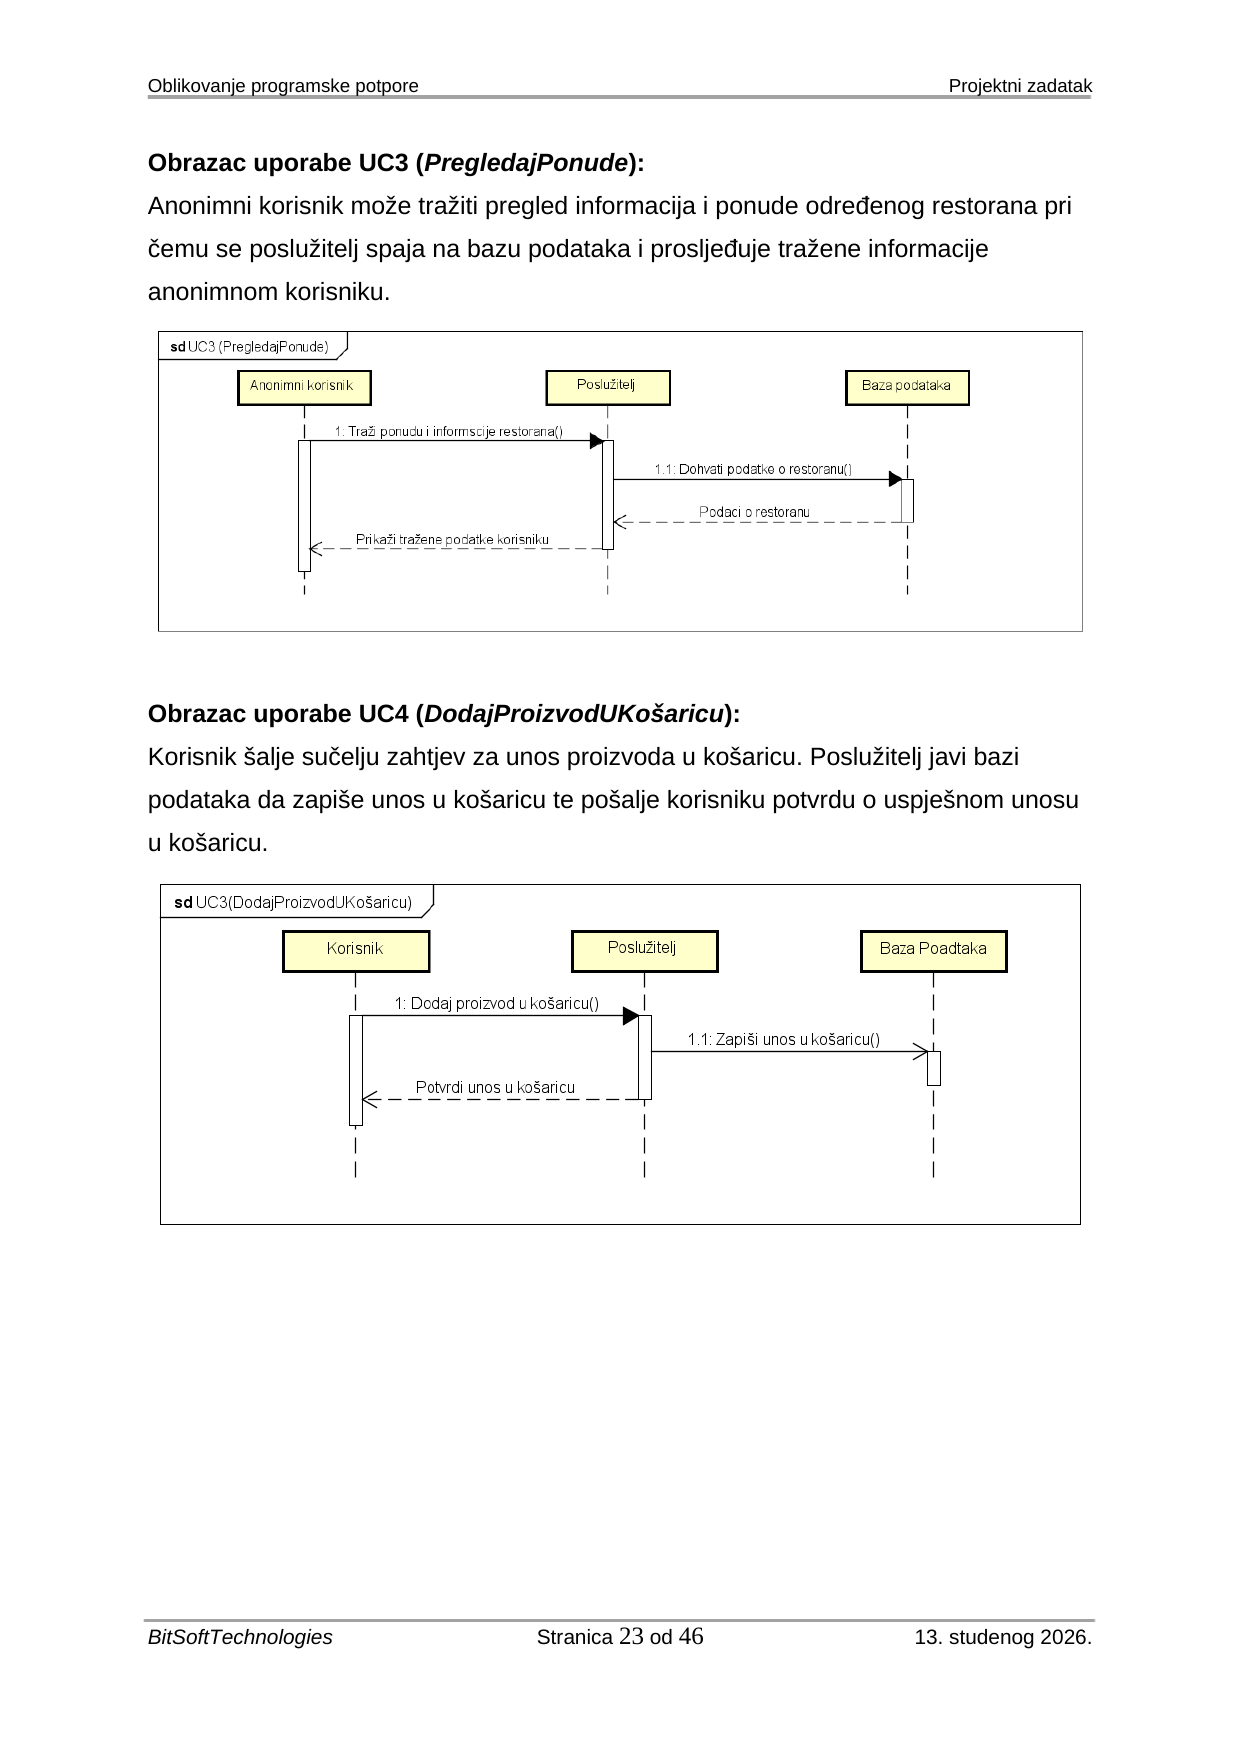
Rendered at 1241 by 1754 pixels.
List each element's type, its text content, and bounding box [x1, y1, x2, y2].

text Korisnik šalje sučelju zahtjev za unos proizvoda u košaricu. Poslužitelj javi bazi podataka da zapiše unos u košaricu te pošalje korisniku potvrdu o uspješnom unosu u košaricu. [148, 742, 1093, 857]
text Obrazac uporabe UC3 (PregledajPonude): [148, 148, 1093, 176]
picture [147, 320, 1093, 642]
picture [147, 95, 1092, 99]
text Obrazac uporabe UC4 (DodajProizvodUKošaricu): [148, 699, 1093, 728]
picture [147, 871, 1093, 1236]
text Anonimni korisnik može tražiti pregled informacija i ponude određenog restorana pri čemu se poslužitelj spaja na bazu podataka i prosljeđuje tražene informacije anonimnom korisniku. [148, 191, 1093, 306]
